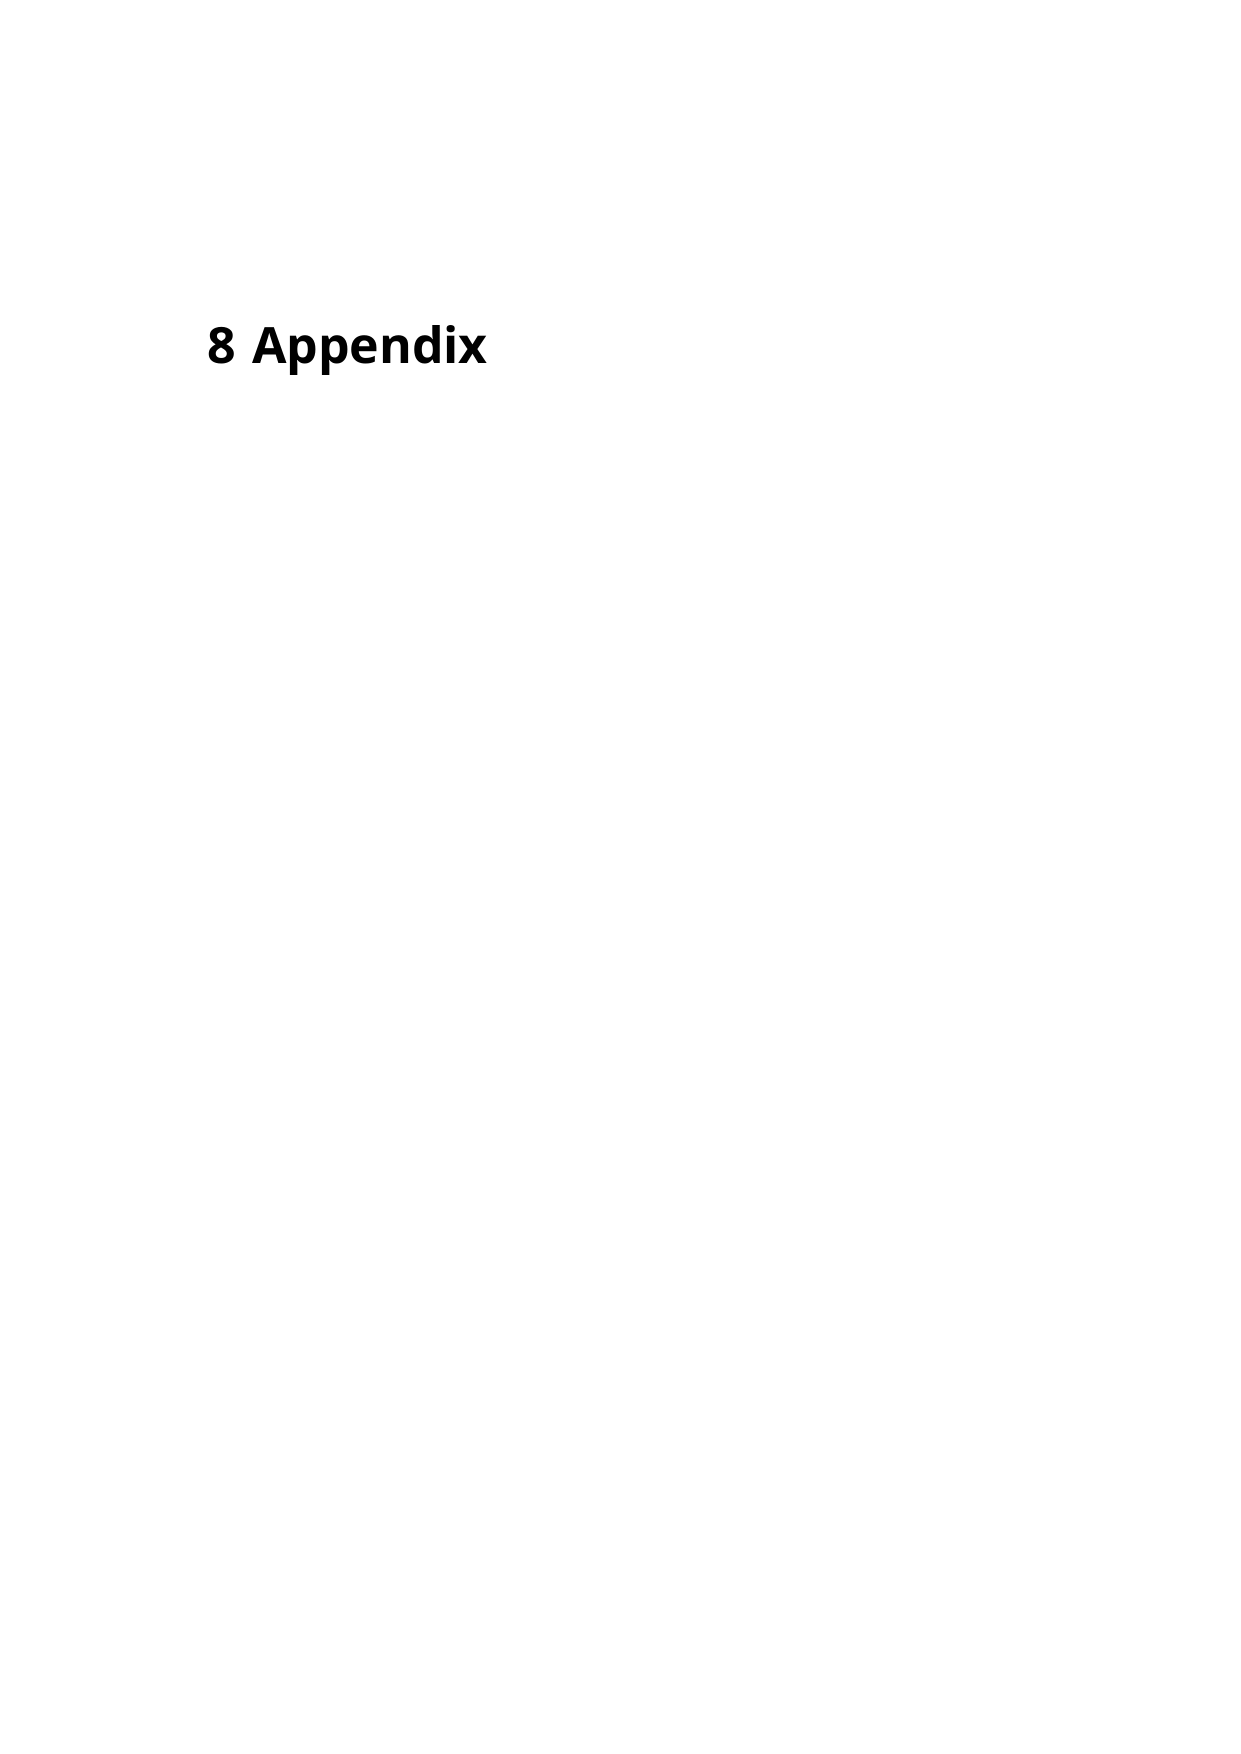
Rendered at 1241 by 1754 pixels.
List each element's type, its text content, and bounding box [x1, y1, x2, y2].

subtitle Appendix [207, 310, 1033, 378]
